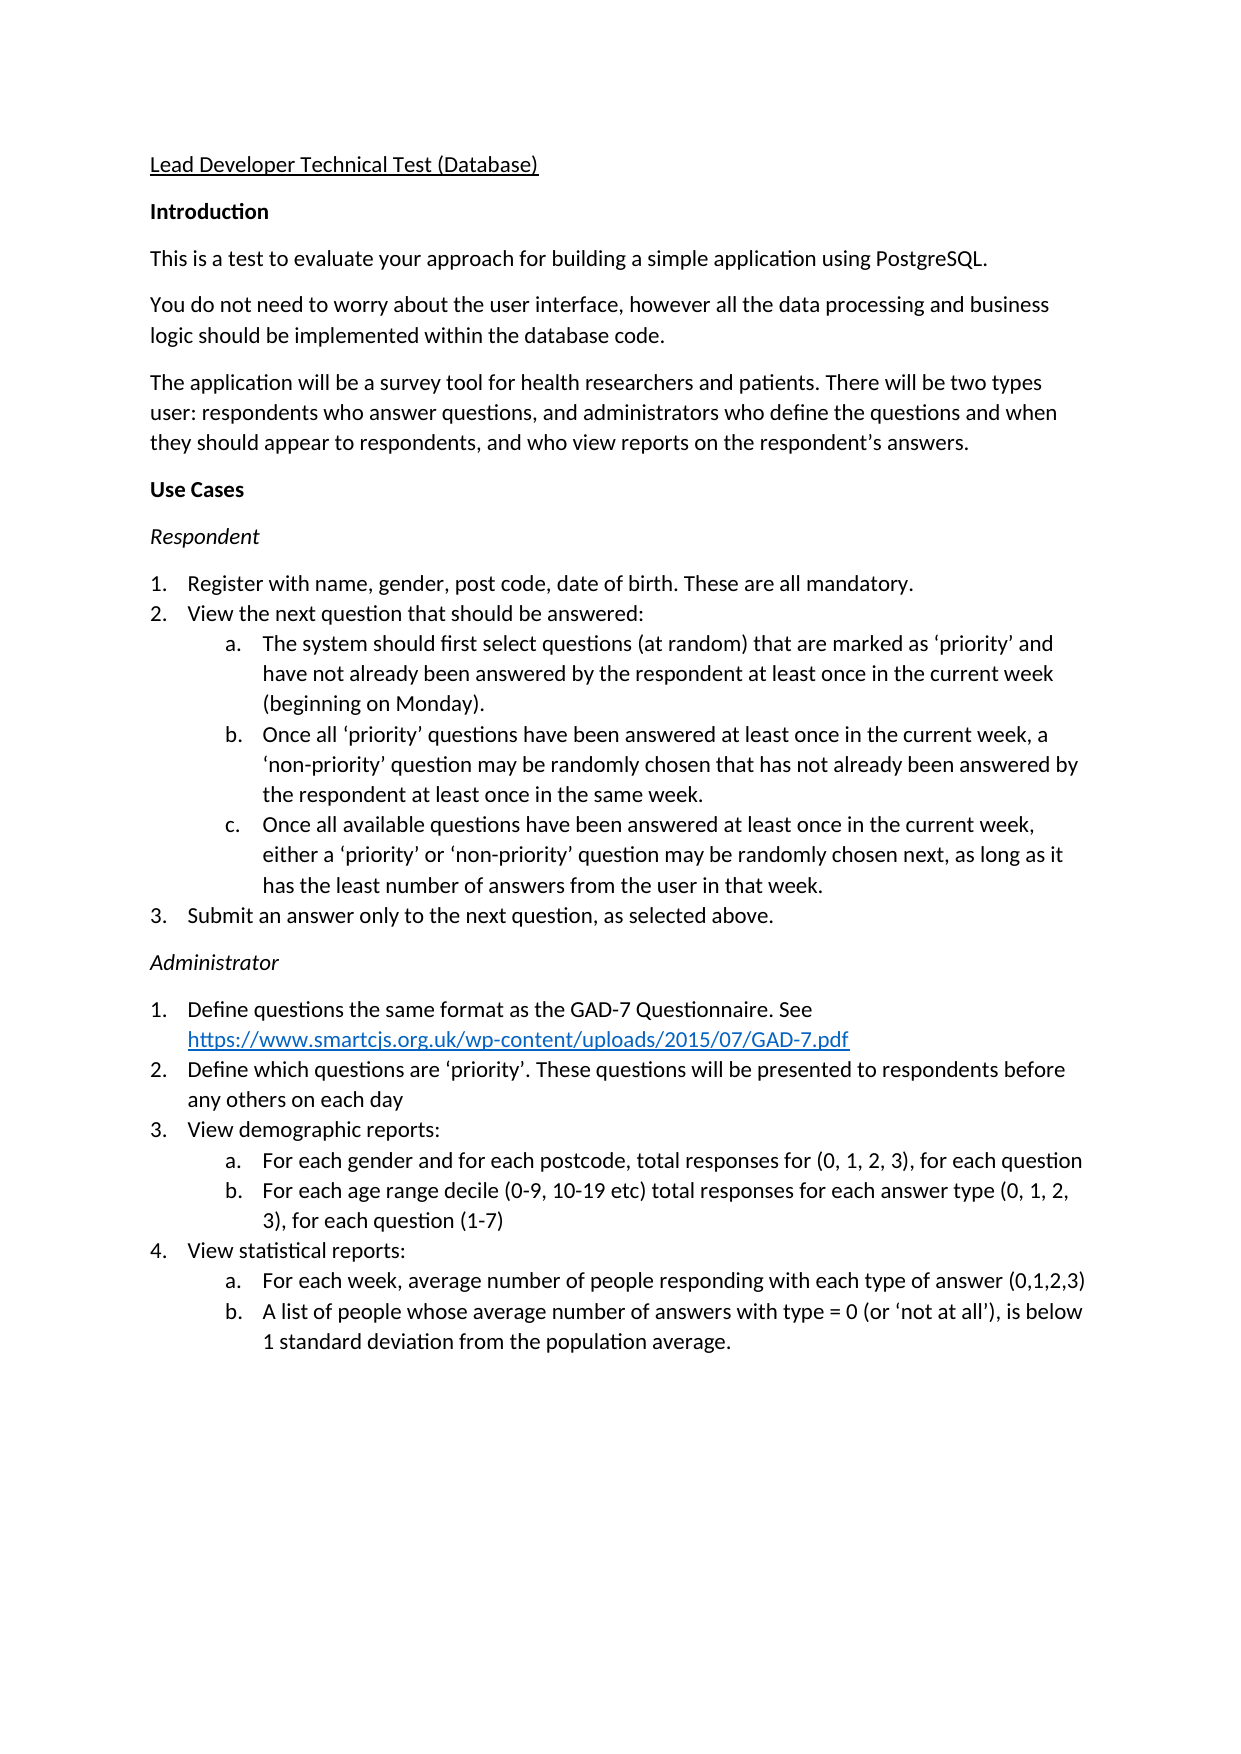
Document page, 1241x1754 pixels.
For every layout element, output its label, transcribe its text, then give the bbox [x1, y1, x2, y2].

list Submit an answer only to the next question, as selected above. [150, 901, 1090, 929]
text This is a test to evaluate your approach for building a simple application using PostgreSQL. [150, 244, 1090, 272]
list View the next question that should be answered: [150, 599, 1090, 627]
list For each week, average number of people responding with each type of answer (0,1,2,3) [225, 1267, 1090, 1295]
list The system should first select questions (at random) that are marked as ‘priority’ and have not already been answered by the respondent at least once in the current week (beginning on Monday). [225, 629, 1090, 718]
list View statistical reports: [150, 1236, 1090, 1264]
text Use Cases [150, 475, 1090, 503]
list Register with name, gender, post code, date of birth. These are all mandatory. [150, 569, 1090, 597]
list For each age range decile (0-9, 10-19 etc) total responses for each answer type (0, 1, 2, 3), for each question (1-7) [225, 1176, 1090, 1234]
text Respondent [150, 522, 1090, 550]
list Once all available questions have been answered at least once in the current week, either a ‘priority’ or ‘non-priority’ question may be randomly chosen next, as long as it has the least number of answers from the user in that week. [225, 810, 1090, 899]
list Define questions the same format as the GAD-7 Questionnaire. See https://www.smartcjs.org.uk/wp-content/uploads/2015/07/GAD-7.pdf [150, 995, 1090, 1053]
list View demographic reports: [150, 1116, 1090, 1144]
list For each gender and for each postcode, total responses for (0, 1, 2, 3), for each question [225, 1146, 1090, 1174]
text Administrator [150, 948, 1090, 976]
list A list of people whose average number of answers with type = 0 (or ‘not at all’), is below 1 standard deviation from the population average. [225, 1297, 1090, 1355]
text You do not need to worry about the user interface, however all the data processing and business logic should be implemented within the database code. [150, 291, 1090, 349]
list Once all ‘priority’ questions have been answered at least once in the current week, a ‘non-priority’ question may be randomly chosen that has not already been answered by the respondent at least once in the same week. [225, 720, 1090, 808]
text Introduction [150, 197, 1090, 225]
text Lead Developer Technical Test (Database) [150, 150, 1090, 178]
list Define which questions are ‘priority’. These questions will be presented to respondents before any others on each day [150, 1055, 1090, 1113]
text The application will be a survey tool for health researchers and patients. There will be two types user: respondents who answer questions, and administrators who define the questions and when they should appear to respondents, and who view reports on the respondent’s answers. [150, 368, 1090, 456]
